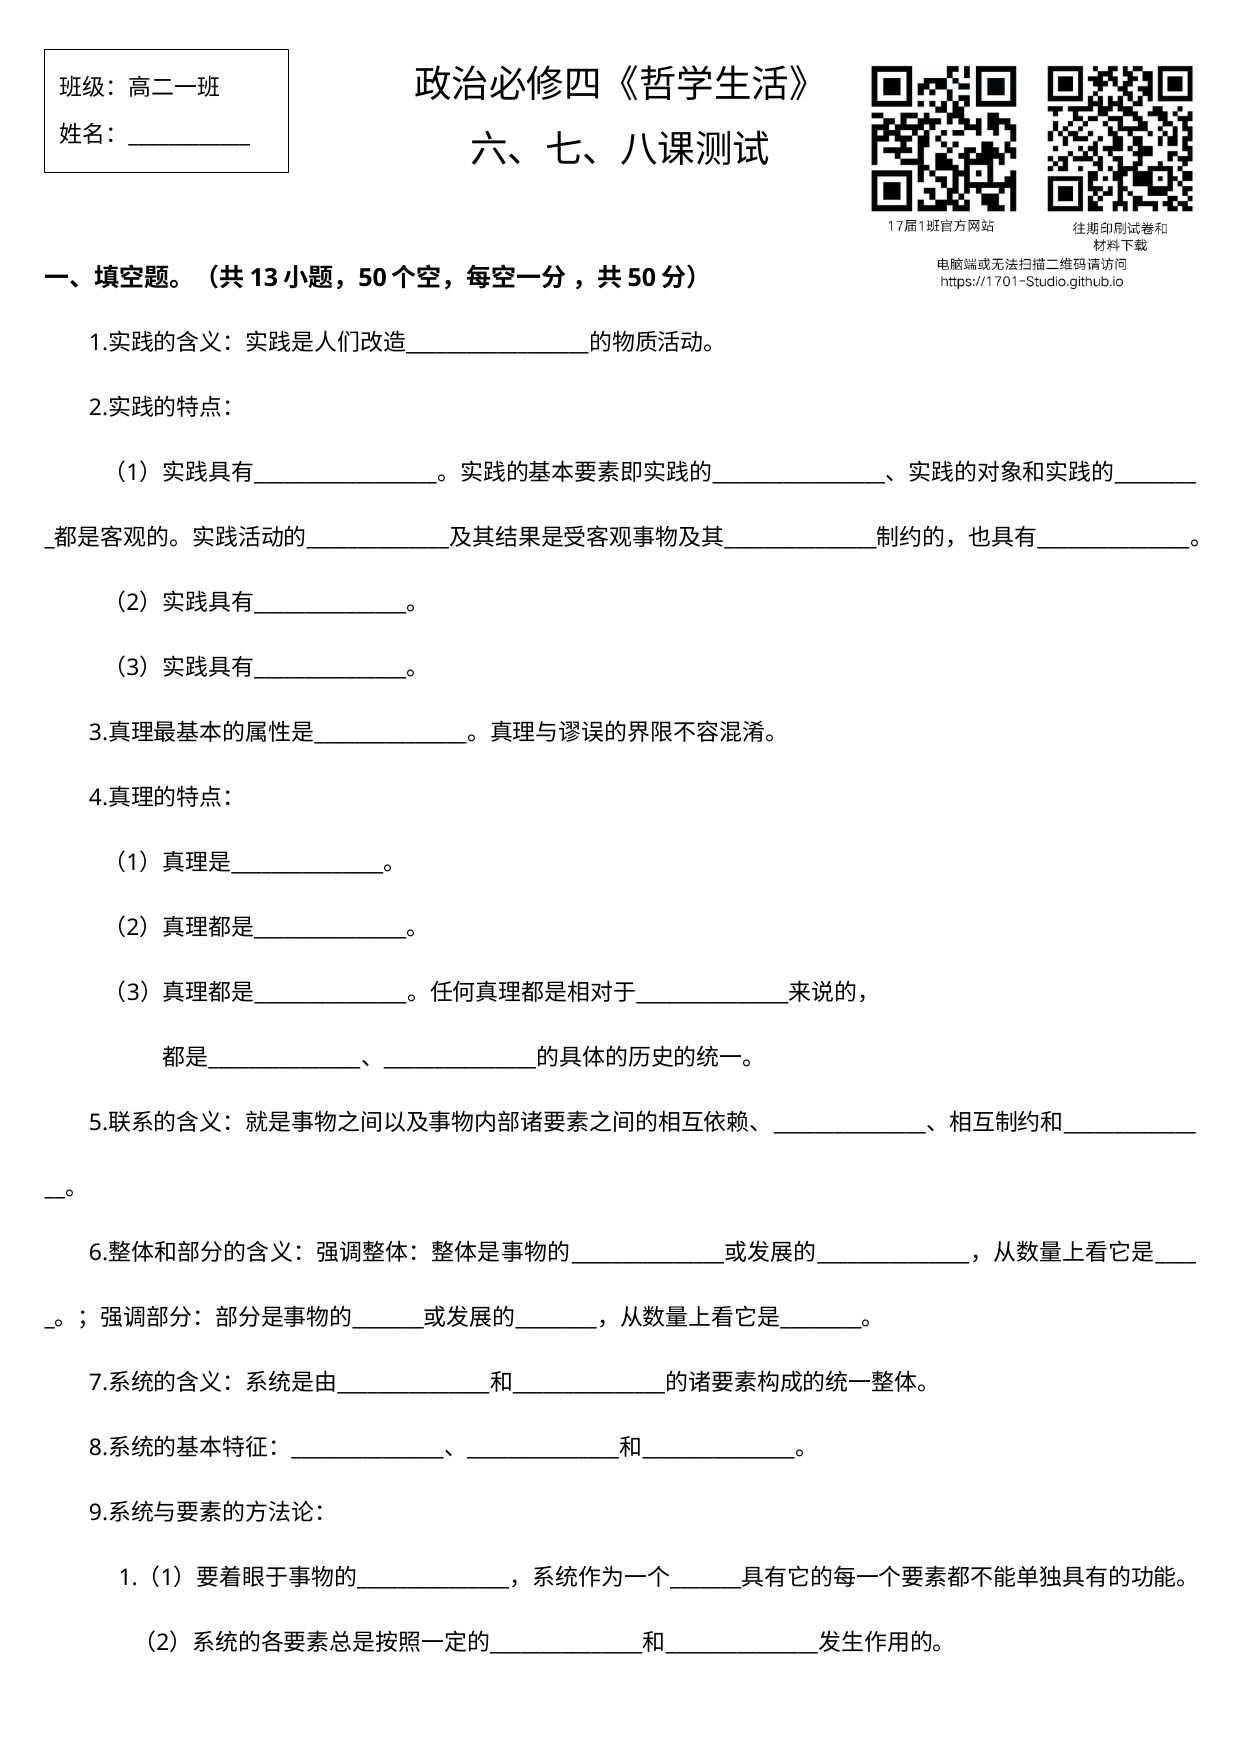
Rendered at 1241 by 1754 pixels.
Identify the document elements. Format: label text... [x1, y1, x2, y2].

text （2）系统的各要素总是按照一定的_______________和_______________发生作用的。 [118, 1608, 1196, 1673]
text （1）真理是_______________。 [44, 828, 1196, 893]
text 1.（1）要着眼于事物的_______________，系统作为一个_______具有它的每一个要素都不能单独具有的功能。 [118, 1543, 1196, 1608]
text 六、七、八课测试 [44, 113, 1196, 178]
text 政治必修四《哲学生活》 [44, 48, 1196, 113]
text （3）实践具有_______________。 [44, 633, 1196, 698]
text 3.真理最基本的属性是_______________。真理与谬误的界限不容混淆。 [44, 698, 1196, 763]
text （2）真理都是_______________。 [44, 893, 1196, 958]
text 9.系统与要素的方法论： [44, 1478, 1196, 1543]
text 5.联系的含义：就是事物之间以及事物内部诸要素之间的相互依赖、_______________、相互制约和_______________。 [44, 1088, 1196, 1218]
text 1.实践的含义：实践是人们改造__________________的物质活动。 [44, 308, 1196, 373]
picture [866, 61, 1197, 298]
text 2.实践的特点： [44, 373, 1196, 438]
text 4.真理的特点： [44, 763, 1196, 828]
text 6.整体和部分的含义：强调整体：整体是事物的_______________或发展的_______________，从数量上看它是_____。；强调部分：部分是事物的_______或发展的________，从数量上看它是________。 [44, 1218, 1196, 1348]
text 7.系统的含义：系统是由_______________和_______________的诸要素构成的统一整体。 [44, 1348, 1196, 1413]
text （2）实践具有_______________。 [44, 568, 1196, 633]
text （1）实践具有__________________。实践的基本要素即实践的_________________、实践的对象和实践的_________都是客观的。实践活动的______________及其结果是受客观事物及其_______________制约的，也具有_______________。 [44, 438, 1196, 568]
text 一、填空题。（共13小题，50个空，每空一分 ，共50分） [44, 243, 1196, 308]
text （3）真理都是_______________。任何真理都是相对于_______________来说的， 都是_______________、_______________的具体的历史的统一。 [104, 958, 1196, 1088]
text 8.系统的基本特征：_______________、_______________和_______________。 [44, 1413, 1196, 1478]
